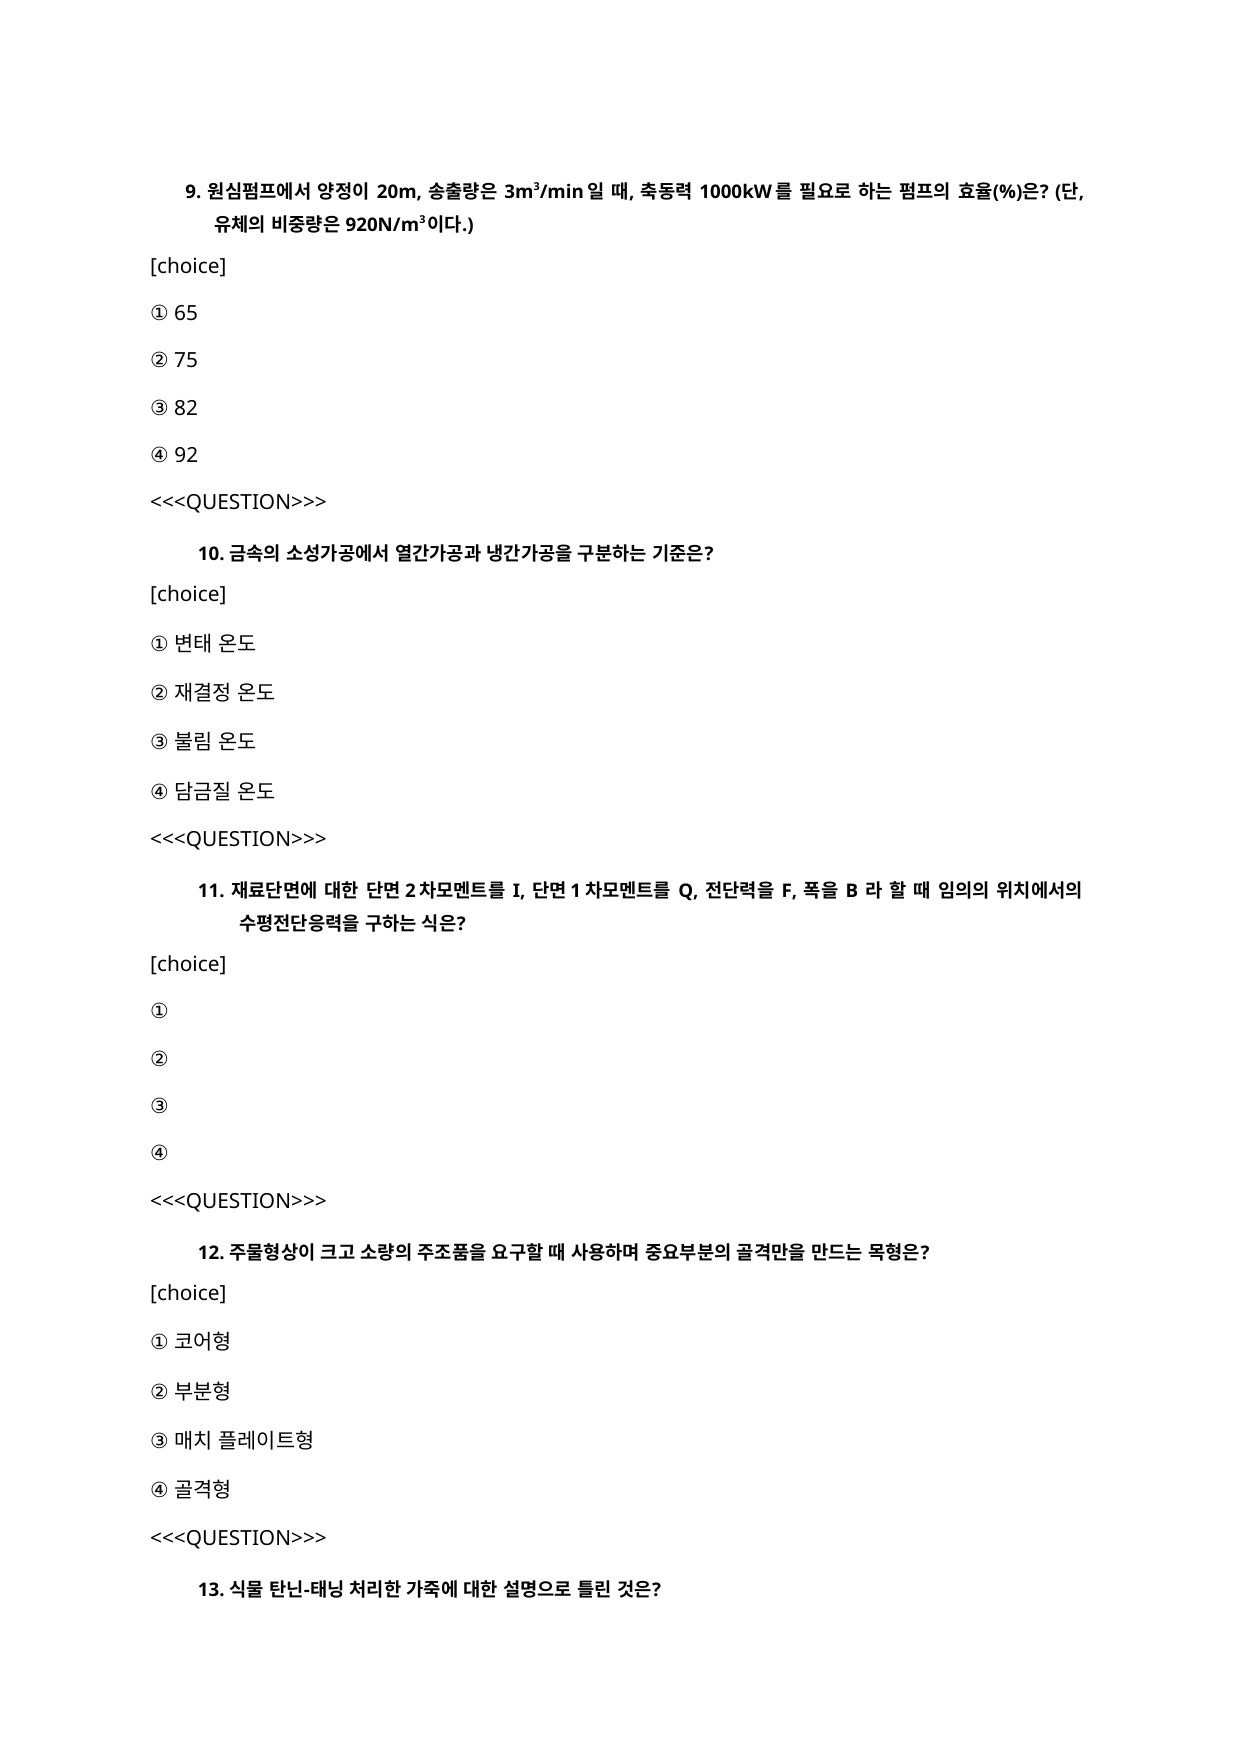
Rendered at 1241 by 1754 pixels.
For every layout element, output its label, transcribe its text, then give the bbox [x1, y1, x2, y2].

text [choice] [150, 579, 1090, 608]
text ② 부분형 [150, 1375, 1090, 1405]
text 10. 금속의 소성가공에서 열간가공과 냉간가공을 구분하는 기준은? [198, 539, 1084, 566]
text ② 75 [150, 345, 1090, 374]
text ② 재결정 온도 [150, 676, 1090, 707]
text ③ [150, 1091, 1090, 1120]
text ③ 82 [150, 393, 1090, 421]
text <<<QUESTION>>> [150, 824, 1090, 853]
text ③ 불림 온도 [150, 726, 1090, 756]
text 13. 식물 탄닌-태닝 처리한 가죽에 대한 설명으로 틀린 것은? [198, 1574, 1084, 1602]
text ④ 92 [150, 440, 1090, 468]
text ① [150, 997, 1090, 1025]
text ② [150, 1044, 1090, 1072]
text ④ 골격형 [150, 1474, 1090, 1504]
text 12. 주물형상이 크고 소량의 주조품을 요구할 때 사용하며 중요부분의 골격만을 만드는 목형은? [198, 1237, 1084, 1264]
text ① 변태 온도 [150, 627, 1090, 657]
text ④ 담금질 온도 [150, 775, 1090, 805]
text [choice] [150, 251, 1090, 279]
text <<<QUESTION>>> [150, 1523, 1090, 1551]
text <<<QUESTION>>> [150, 487, 1090, 516]
text 9. 원심펌프에서 양정이 20m, 송출량은 3m3/min일 때, 축동력 1000kW를 필요로 하는 펌프의 효율(%)은? (단, 유체의 비중량은 920N/m3이다.) [185, 177, 1084, 237]
text <<<QUESTION>>> [150, 1186, 1090, 1214]
text ④ [150, 1138, 1090, 1167]
text ③ 매치 플레이트형 [150, 1424, 1090, 1454]
text ① 65 [150, 298, 1090, 326]
text [choice] [150, 949, 1090, 978]
text 11. 재료단면에 대한 단면2차모멘트를 I, 단면1차모멘트를 Q, 전단력을 F, 폭을 B 라 할 때 임의의 위치에서의 수평전단응력을 구하는 식은? [198, 876, 1084, 936]
text [choice] [150, 1278, 1090, 1307]
text ① 코어형 [150, 1326, 1090, 1356]
